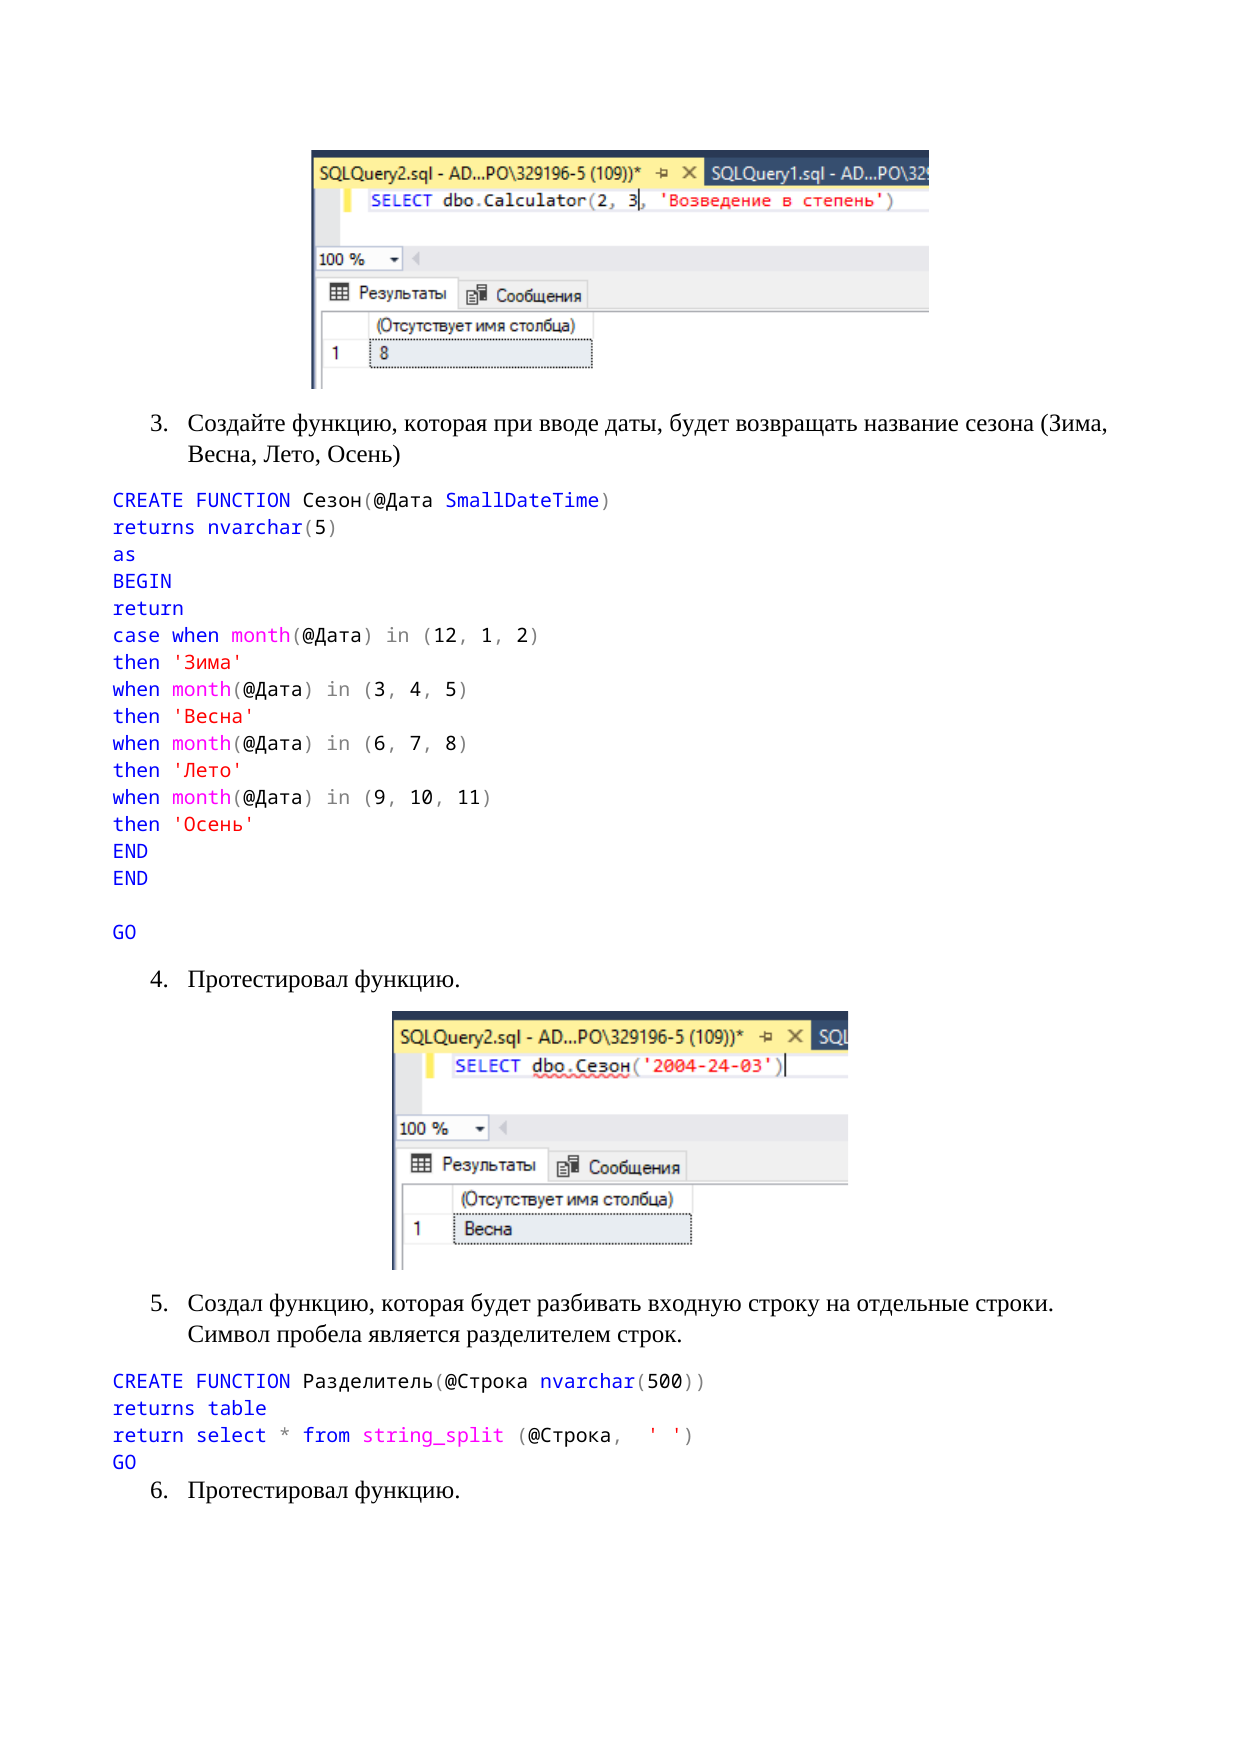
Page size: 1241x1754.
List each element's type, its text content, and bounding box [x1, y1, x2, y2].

text then 'Весна' [112, 702, 1128, 729]
text then 'Осень' [112, 810, 1128, 837]
picture [311, 150, 929, 389]
text case when month(@Дата) in (12, 1, 2) [112, 622, 1128, 648]
text return [112, 594, 1128, 622]
text GO [112, 918, 1128, 945]
text CREATE FUNCTION Сезон(@Дата SmallDateTime) [112, 487, 1128, 514]
list Протестировал функцию. [150, 964, 1128, 993]
text END [112, 864, 1128, 891]
picture [392, 1011, 849, 1270]
text END [112, 837, 1128, 864]
text GO [112, 1448, 1128, 1475]
text return select * from string_split (@Строка, ' ') [112, 1421, 1128, 1448]
text when month(@Дата) in (3, 4, 5) [112, 676, 1128, 702]
text then 'Зима' [112, 648, 1128, 676]
text returns nvarchar(5) [112, 514, 1128, 541]
text when month(@Дата) in (9, 10, 11) [112, 783, 1128, 810]
text returns table [112, 1394, 1128, 1421]
text BEGIN [112, 568, 1128, 594]
text as [112, 541, 1128, 568]
list Создайте функцию, которая при вводе даты, будет возвращать название сезона (Зима, Весна, Лето, Осень) [150, 408, 1128, 468]
text then 'Лето' [112, 756, 1128, 783]
list Создал функцию, которая будет разбивать входную строку на отдельные строки. Символ пробела является разделителем строк. [150, 1288, 1128, 1348]
text CREATE FUNCTION Разделитель(@Строка nvarchar(500)) [112, 1367, 1128, 1394]
list Протестировал функцию. [150, 1475, 1128, 1504]
text when month(@Дата) in (6, 7, 8) [112, 729, 1128, 756]
